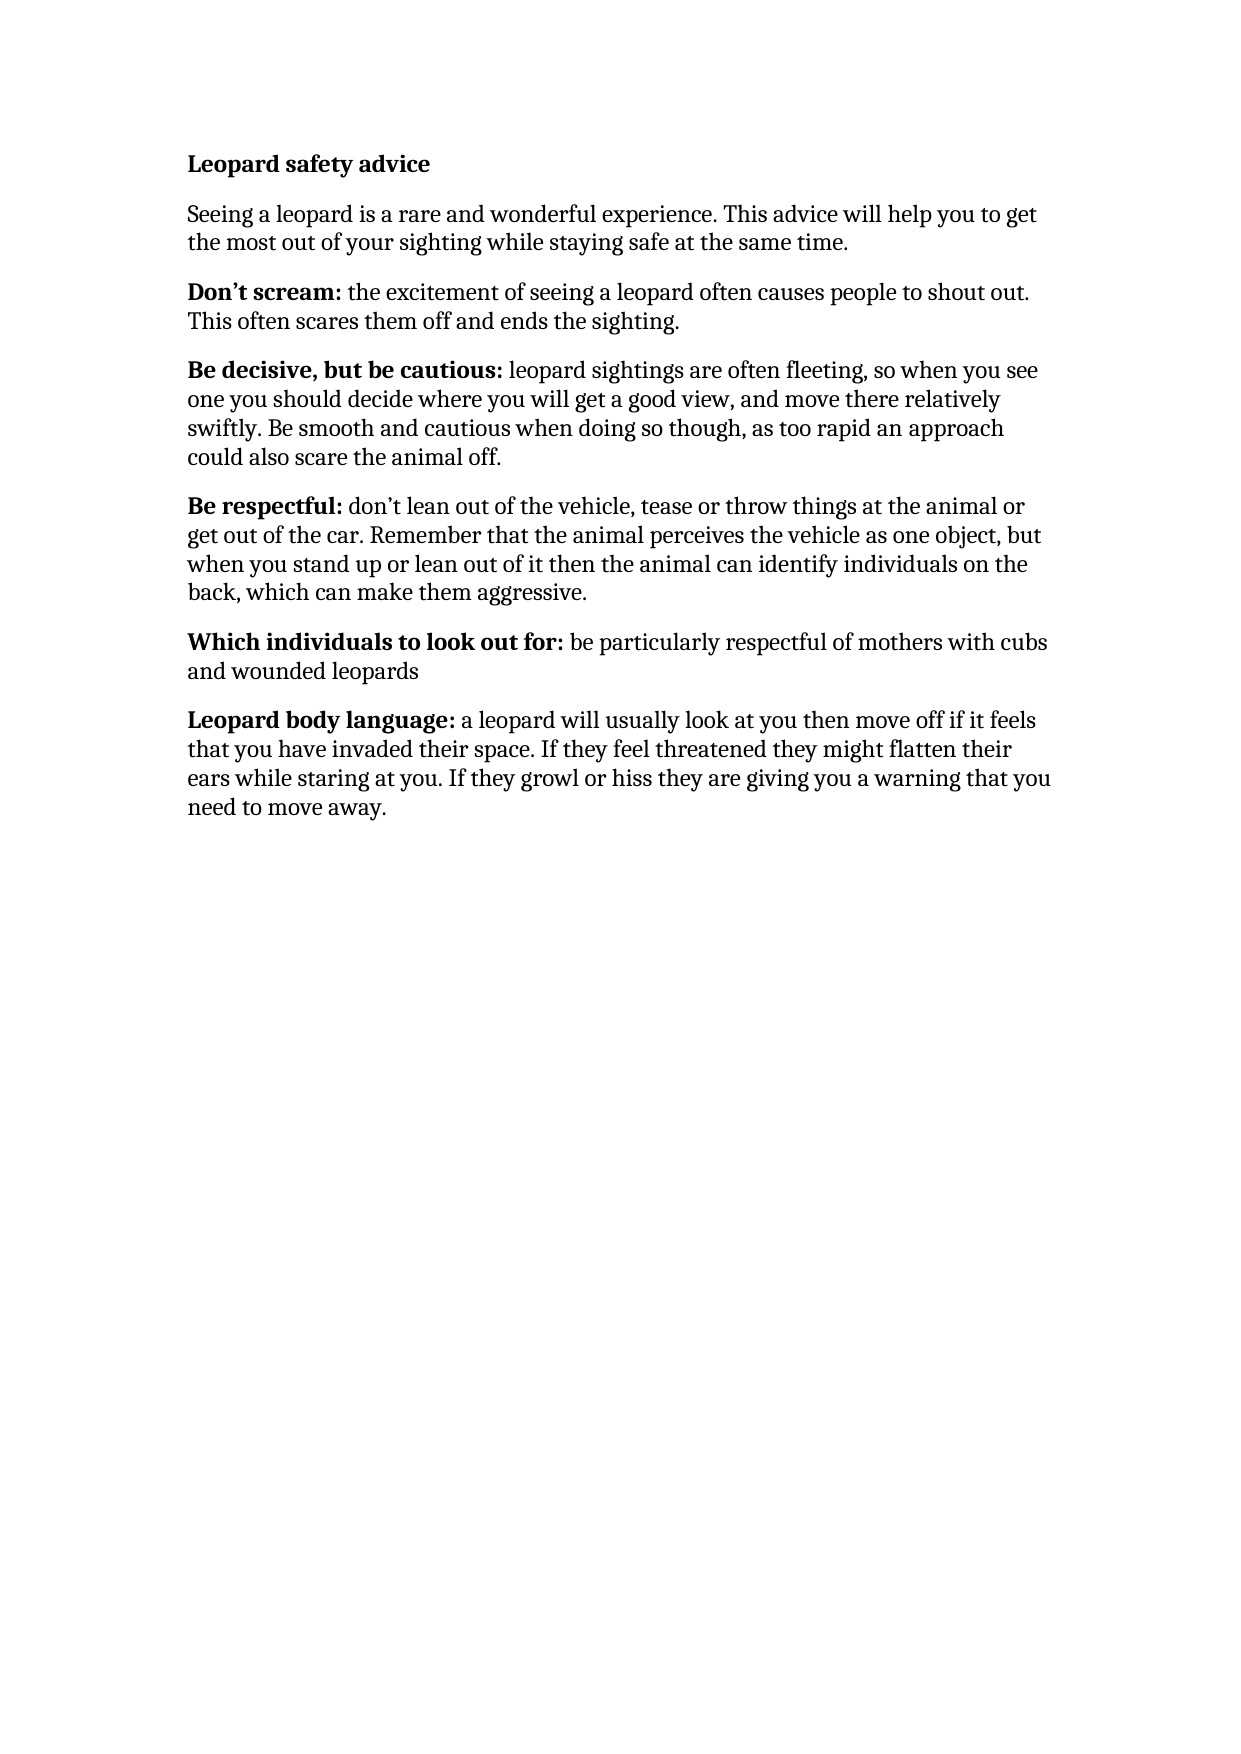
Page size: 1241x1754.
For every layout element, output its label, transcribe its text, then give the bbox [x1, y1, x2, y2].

text Be decisive, but be cautious: leopard sightings are often fleeting, so when you see one you should decide where you will get a good view, and move there relatively swiftly. Be smooth and cautious when doing so though, as too rapid an approach could also scare the animal off. [187, 356, 1053, 471]
text Seeing a leopard is a rare and wonderful experience. This advice will help you to get the most out of your sighting while staying safe at the same time. [187, 199, 1053, 257]
text Which individuals to look out for: be particularly respectful of mothers with cubs and wounded leopards [187, 628, 1053, 685]
text Leopard safety advice [187, 150, 1053, 179]
text Leopard body language: a leopard will usually look at you then move off if it feels that you have invaded their space. If they feel threatened they might flatten their ears while staring at you. If they growl or hiss they are giving you a warning that you need to move away. [187, 706, 1053, 821]
text Be respectful: don’t lean out of the vehicle, tease or throw things at the animal or get out of the car. Remember that the animal perceives the vehicle as one object, but when you stand up or lean out of it then the animal can identify individuals on the back, which can make them aggressive. [187, 492, 1053, 607]
text Don’t scream: the excitement of seeing a leopard often causes people to shout out. This often scares them off and ends the sighting. [187, 278, 1053, 335]
